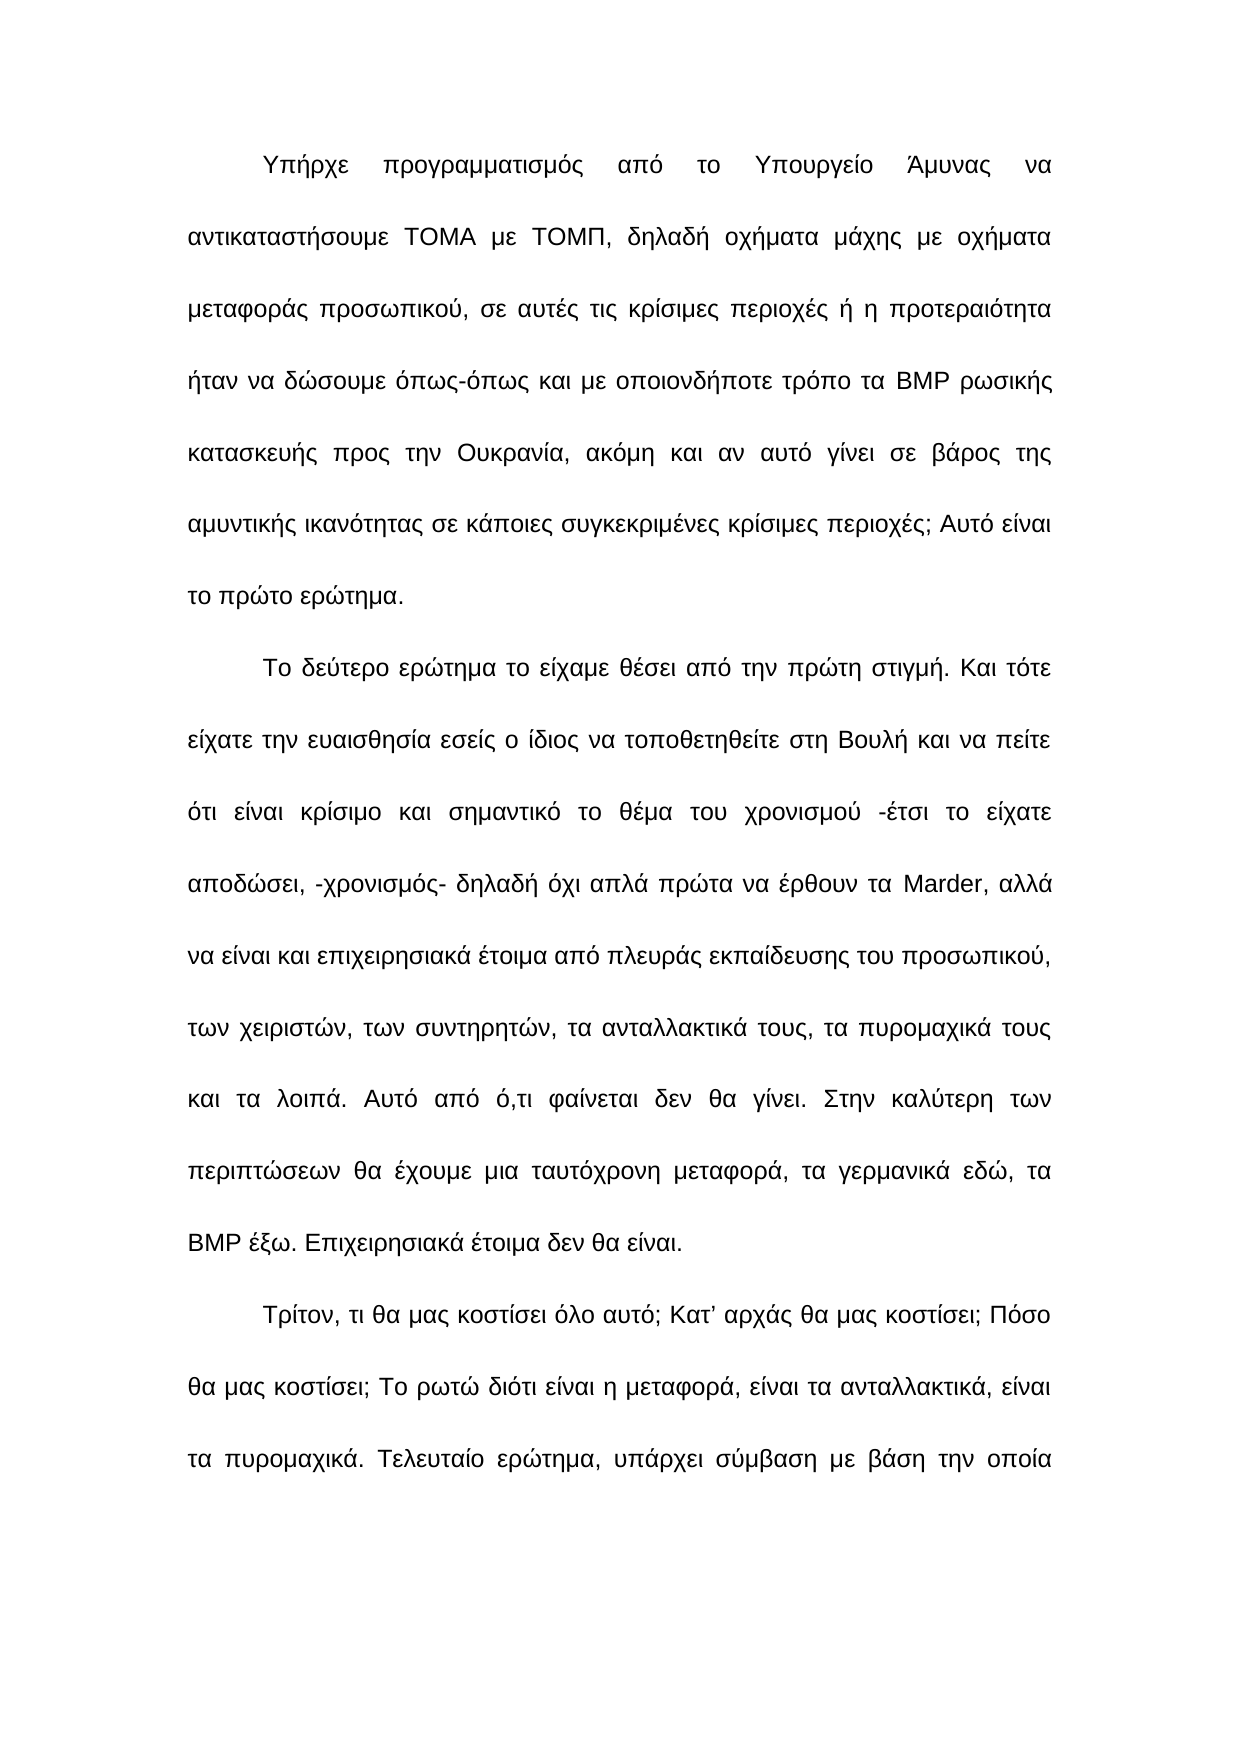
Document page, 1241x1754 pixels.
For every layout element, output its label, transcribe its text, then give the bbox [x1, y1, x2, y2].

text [187, 1300, 1053, 1472]
text Το δεύτερο ερώτημα το είχαμε θέσει από την πρώτη στιγμή. Και τότε είχατε την ευαισθησία εσείς ο ίδιος να τοποθετηθείτε στη Βουλή και να πείτε ότι είναι κρίσιμο και σημαντικό το θέμα του χρονισμού -έτσι το είχατε αποδώσει, -χρονισμός- δηλαδή όχι απλά πρώτα να έρθουν τα Marder, αλλά να είναι και επιχειρησιακά έτοιμα από πλευράς εκπαίδευσης του προσωπικού, των χειριστών, των συντηρητών, τα ανταλλακτικά τους, τα πυρομαχικά τους και τα λοιπά. Αυτό από ό,τι φαίνεται δεν θα γίνει. Στην καλύτερη των περιπτώσεων θα έχουμε μια ταυτόχρονη μεταφορά, τα γερμανικά εδώ, τα BMP έξω. Επιχειρησιακά έτοιμα δεν θα είναι. [187, 653, 1053, 1257]
text Υπήρχε προγραμματισμός από το Υπουργείο Άμυνας να αντικαταστήσουμε ΤΟΜΑ με ΤΟΜΠ, δηλαδή οχήματα μάχης με οχήματα μεταφοράς προσωπικού, σε αυτές τις κρίσιμες περιοχές ή η προτεραιότητα ήταν να δώσουμε όπως-όπως και με οποιονδήποτε τρόπο τα BMP ρωσικής κατασκευής προς την Ουκρανία, ακόμη και αν αυτό γίνει σε βάρος της αμυντικής ικανότητας σε κάποιες συγκεκριμένες κρίσιμες περιοχές; Αυτό είναι το πρώτο ερώτημα. [187, 150, 1053, 610]
